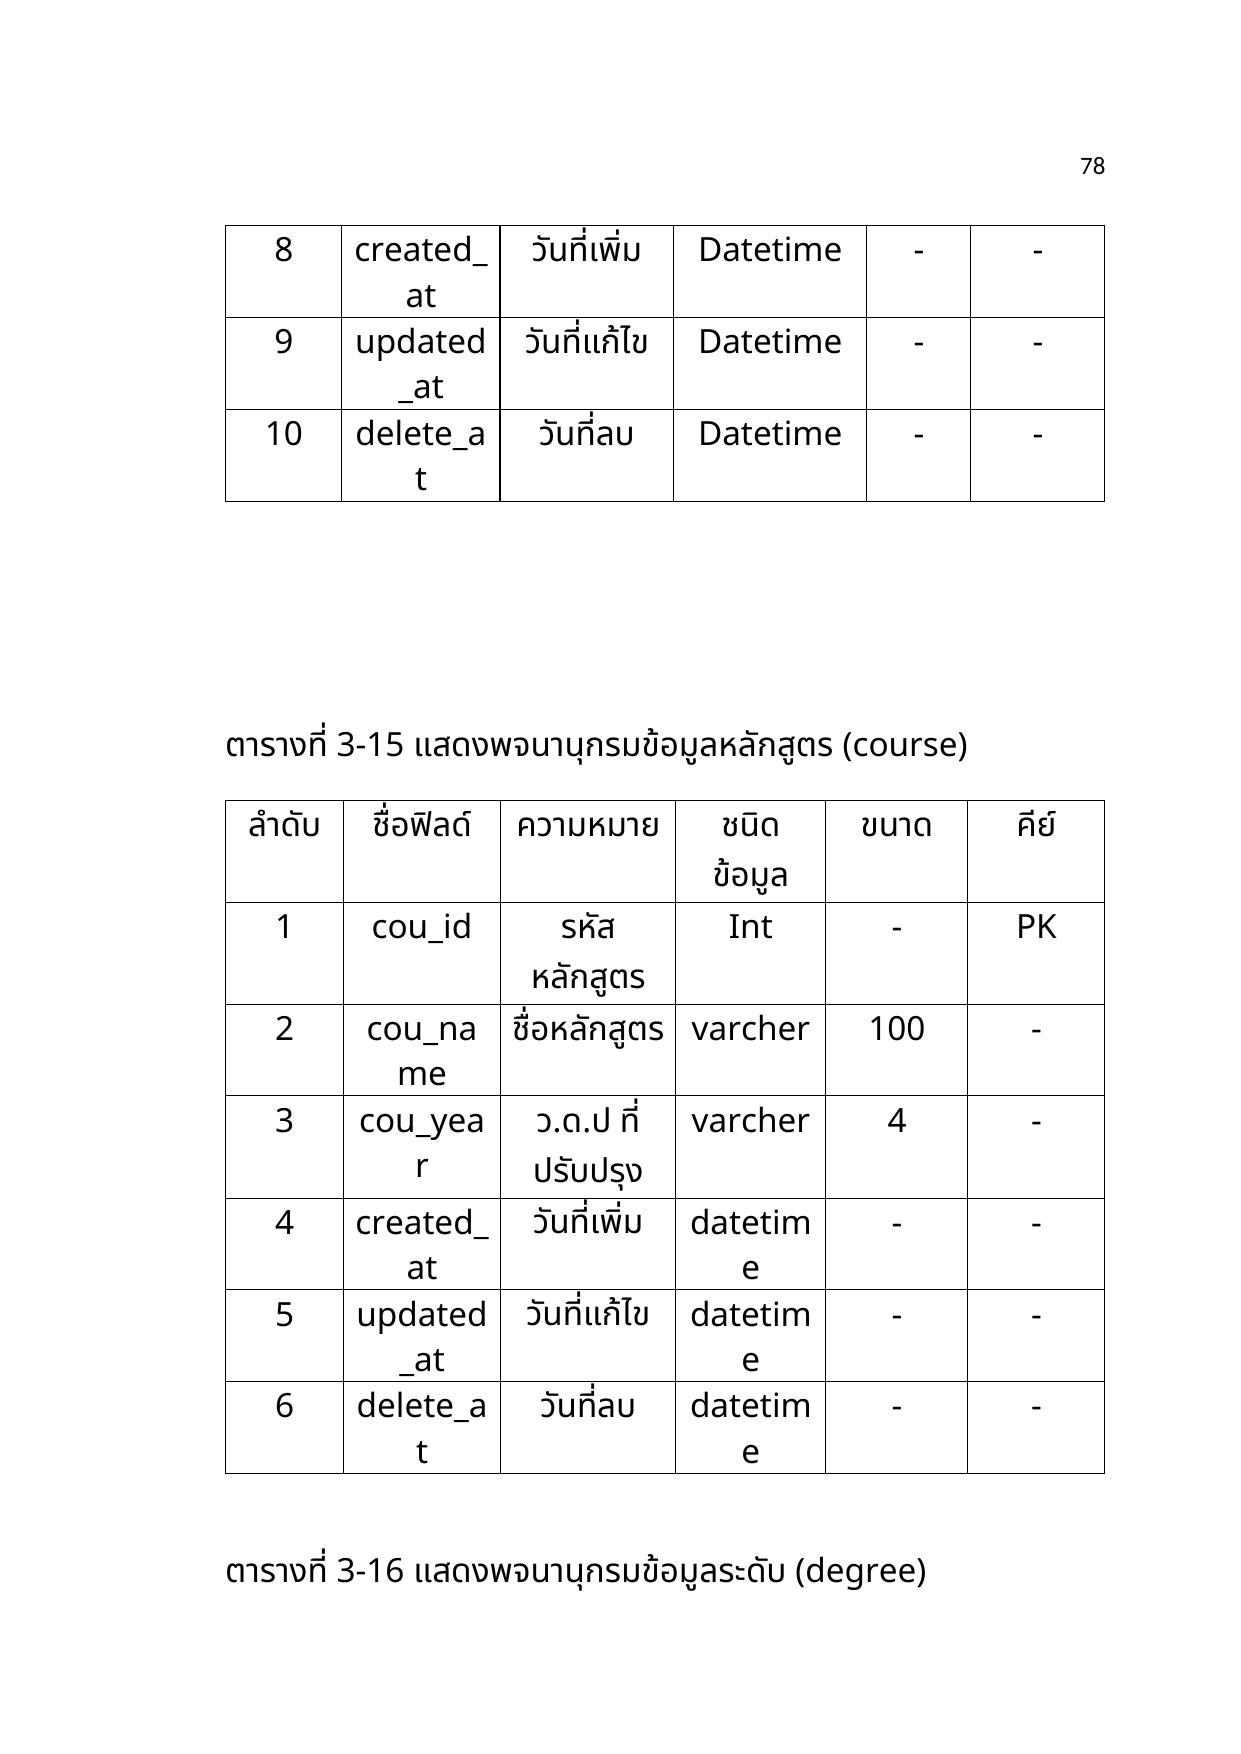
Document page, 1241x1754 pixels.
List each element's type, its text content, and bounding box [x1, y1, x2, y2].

table_cell cou_id [344, 903, 500, 1003]
table_cell Int [676, 903, 825, 1003]
table_cell - [826, 1382, 967, 1473]
table_cell - [867, 318, 970, 409]
table_cell วันที่แก้ไข [501, 318, 673, 409]
table_cell 100 [826, 1005, 967, 1095]
table_cell cou_year [344, 1096, 500, 1197]
table_cell updated_at [342, 318, 499, 409]
table_cell วันที่ลบ [501, 410, 673, 501]
table_cell - [826, 1199, 967, 1289]
table_cell delete_at [344, 1382, 500, 1473]
table_cell 3 [226, 1096, 343, 1197]
table_cell delete_at [342, 410, 499, 501]
table_cell 8 [226, 226, 341, 317]
table_cell cou_name [344, 1005, 500, 1095]
table_cell 4 [226, 1199, 343, 1289]
table_cell 9 [226, 318, 341, 409]
table_cell วันที่เพิ่ม [501, 1199, 675, 1289]
table_cell - [971, 318, 1104, 409]
table_header คีย์ [968, 801, 1104, 902]
table_header ลำดับ [226, 801, 343, 902]
table_cell - [968, 1096, 1104, 1197]
table_cell วันที่เพิ่ม [501, 226, 673, 317]
table_cell Datetime [674, 226, 866, 317]
table_cell Datetime [674, 318, 866, 409]
table_cell varcher [676, 1096, 825, 1197]
table_cell - [826, 903, 967, 1003]
table_cell - [867, 226, 970, 317]
table_header ชนิดข้อมูล [676, 801, 825, 902]
table_cell updated_at [344, 1290, 500, 1381]
table_cell - [968, 1382, 1104, 1473]
table_cell - [971, 226, 1104, 317]
table_cell - [826, 1290, 967, 1381]
table_cell 4 [826, 1096, 967, 1197]
table_cell วันที่แก้ไข [501, 1290, 675, 1381]
table_cell 10 [226, 410, 341, 501]
table_cell - [968, 1290, 1104, 1381]
table_cell created_at [342, 226, 499, 317]
table_cell - [968, 1199, 1104, 1289]
table_cell PK [968, 903, 1104, 1003]
text ตารางที่ 3-15 แสดงพจนานุกรมข้อมูลหลักสูตร (course) [225, 721, 1105, 771]
table_cell 5 [226, 1290, 343, 1381]
table_header ชื่อฟิลด์ [344, 801, 500, 902]
table_cell datetime [676, 1290, 825, 1381]
table_cell datetime [676, 1199, 825, 1289]
table_cell Datetime [674, 410, 866, 501]
table_cell รหัสหลักสูตร [501, 903, 675, 1003]
table_header ขนาด [826, 801, 967, 902]
table_cell - [971, 410, 1104, 501]
table_header ความหมาย [501, 801, 675, 902]
text ตารางที่ 3-16 แสดงพจนานุกรมข้อมูลระดับ (degree) [225, 1547, 1105, 1598]
table_cell ว.ด.ป ที่ปรับปรุง [501, 1096, 675, 1197]
table_cell varcher [676, 1005, 825, 1095]
table_cell 1 [226, 903, 343, 1003]
table_cell 2 [226, 1005, 343, 1095]
table_cell วันที่ลบ [501, 1382, 675, 1473]
table_cell - [867, 410, 970, 501]
table_cell datetime [676, 1382, 825, 1473]
table_cell ชื่อหลักสูตร [501, 1005, 675, 1095]
table_cell - [968, 1005, 1104, 1095]
table_cell 6 [226, 1382, 343, 1473]
table_cell created_at [344, 1199, 500, 1289]
